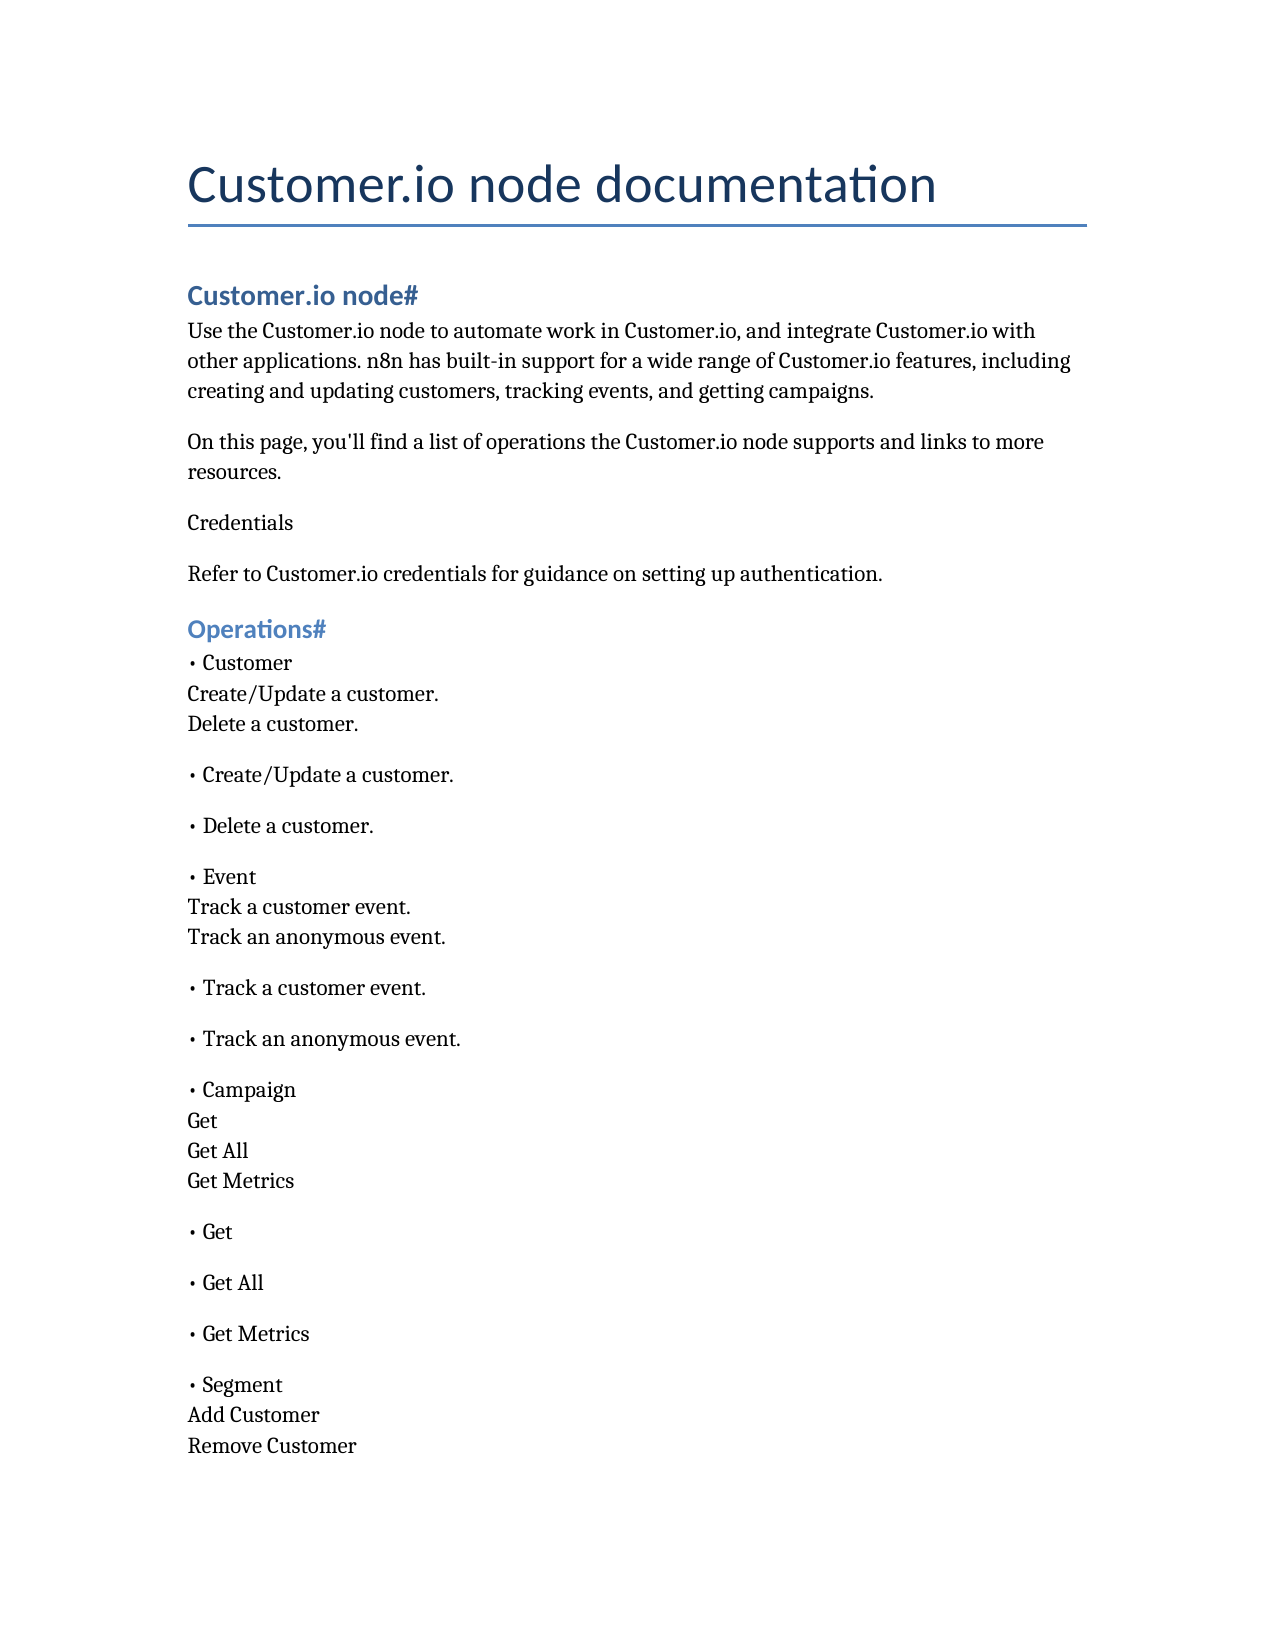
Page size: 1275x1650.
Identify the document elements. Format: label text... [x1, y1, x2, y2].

text Use the Customer.io node to automate work in Customer.io, and integrate Customer.io with other applications. n8n has built-in support for a wide range of Customer.io features, including creating and updating customers, tracking events, and getting campaigns. [187, 317, 1087, 404]
text • Delete a customer. [187, 813, 1087, 839]
text • Customer Create/Update a customer. Delete a customer. [187, 650, 1087, 737]
text • Segment Add Customer Remove Customer [187, 1372, 1087, 1459]
subtitle Operations# [187, 612, 1087, 645]
text • Create/Update a customer. [187, 762, 1087, 788]
text • Get All [187, 1270, 1087, 1296]
text Credentials [187, 510, 1087, 537]
text On this page, you'll find a list of operations the Customer.io node supports and links to more resources. [187, 429, 1087, 486]
text • Campaign Get Get All Get Metrics [187, 1077, 1087, 1194]
text Refer to Customer.io credentials for guidance on setting up authentication. [187, 561, 1087, 588]
text • Event Track a customer event. Track an anonymous event. [187, 864, 1087, 951]
text • Track a customer event. [187, 975, 1087, 1002]
title Customer.io node documentation [187, 150, 1087, 227]
text • Get [187, 1219, 1087, 1245]
text • Get Metrics [187, 1321, 1087, 1347]
subtitle Customer.io node# [187, 277, 1087, 312]
text • Track an anonymous event. [187, 1026, 1087, 1053]
